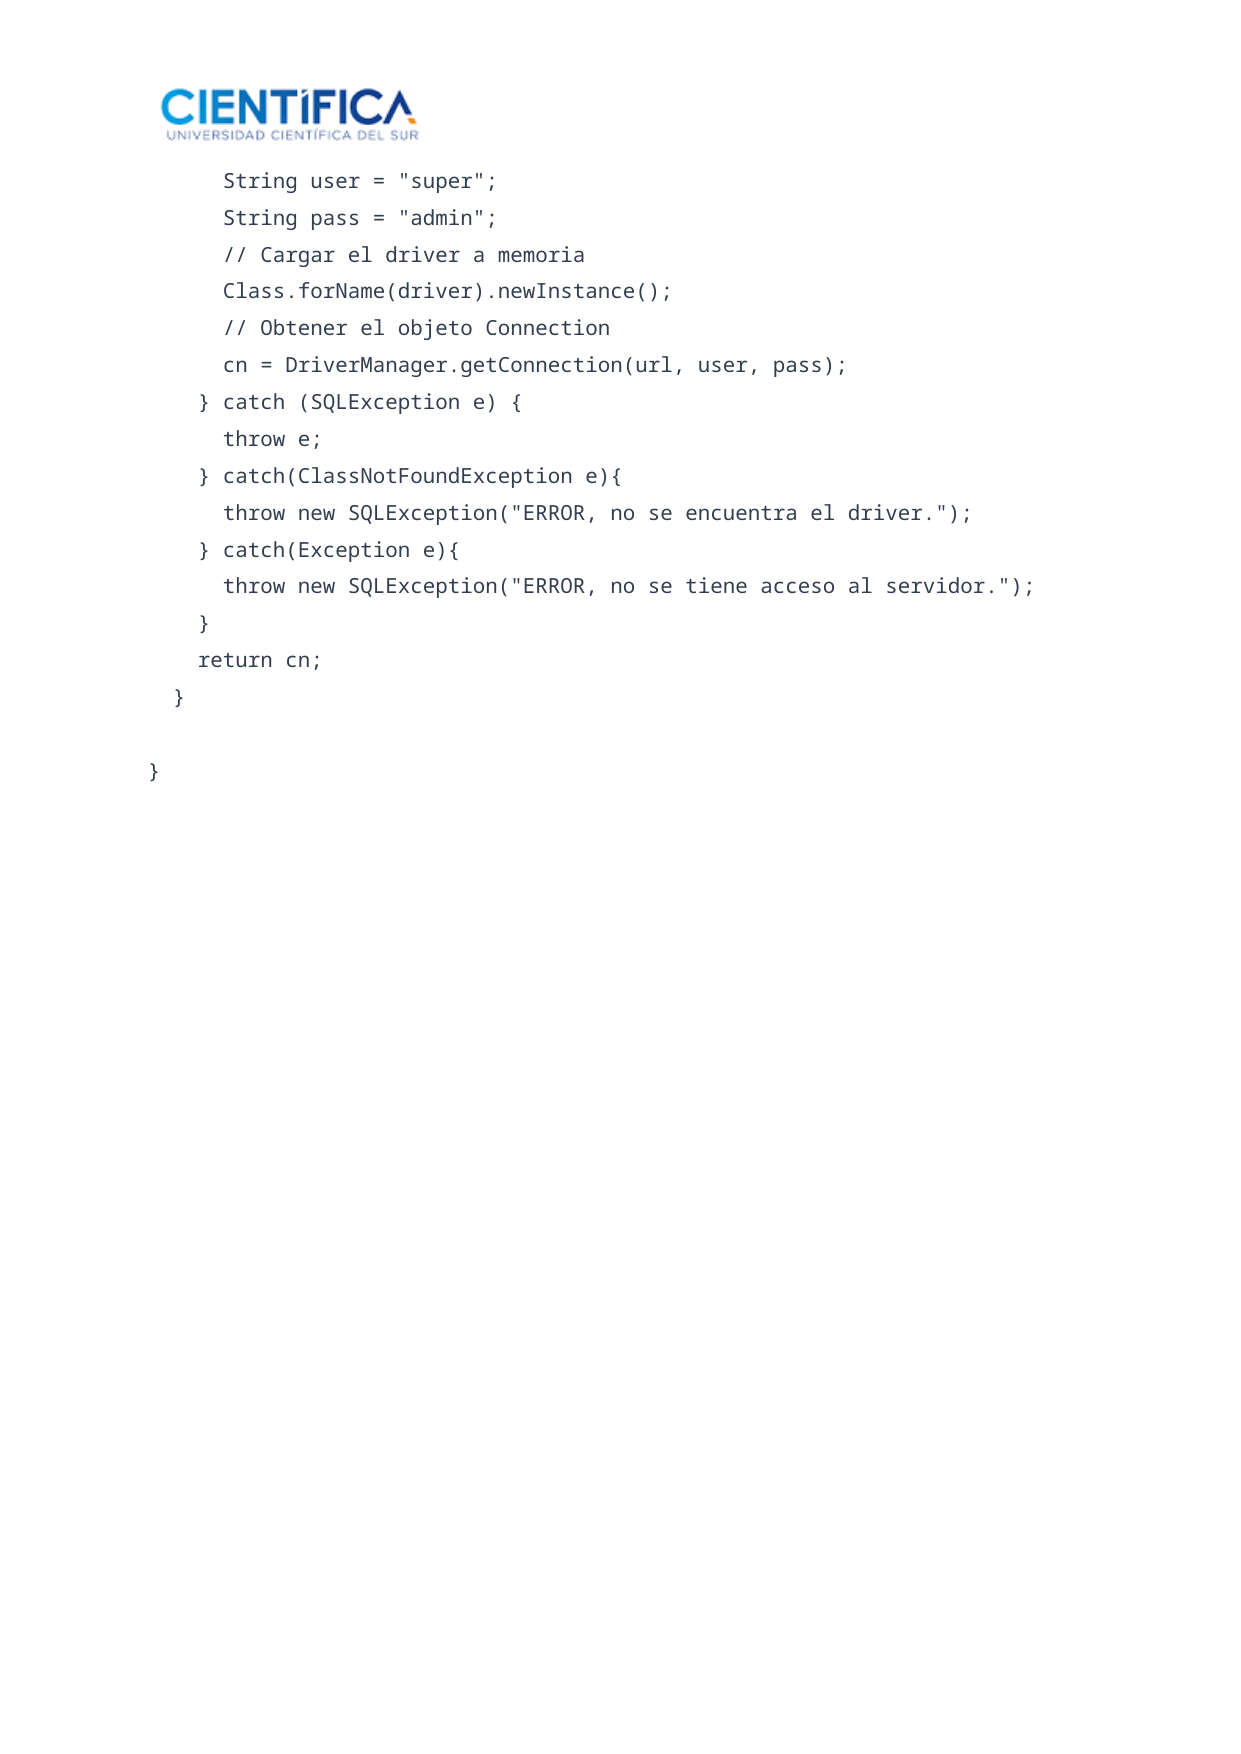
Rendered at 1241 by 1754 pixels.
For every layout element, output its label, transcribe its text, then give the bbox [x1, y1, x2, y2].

text throw new SQLException("ERROR, no se tiene acceso al servidor."); [148, 572, 1092, 600]
text } [148, 682, 1092, 711]
text String user = "super"; [148, 166, 1092, 194]
text cn = DriverManager.getConnection(url, user, pass); [148, 350, 1092, 379]
text } catch(Exception e){ [148, 535, 1092, 563]
text Class.forName(driver).newInstance(); [148, 277, 1092, 305]
text } [148, 608, 1092, 637]
picture [147, 73, 445, 166]
text throw new SQLException("ERROR, no se encuentra el driver."); [148, 498, 1092, 526]
text } [148, 756, 1092, 784]
text } catch(ClassNotFoundException e){ [148, 461, 1092, 489]
text // Obtener el objeto Connection [148, 313, 1092, 342]
text throw e; [148, 424, 1092, 453]
text } catch (SQLException e) { [148, 387, 1092, 416]
text String pass = "admin"; [148, 203, 1092, 231]
text // Cargar el driver a memoria [148, 240, 1092, 268]
text return cn; [148, 645, 1092, 674]
